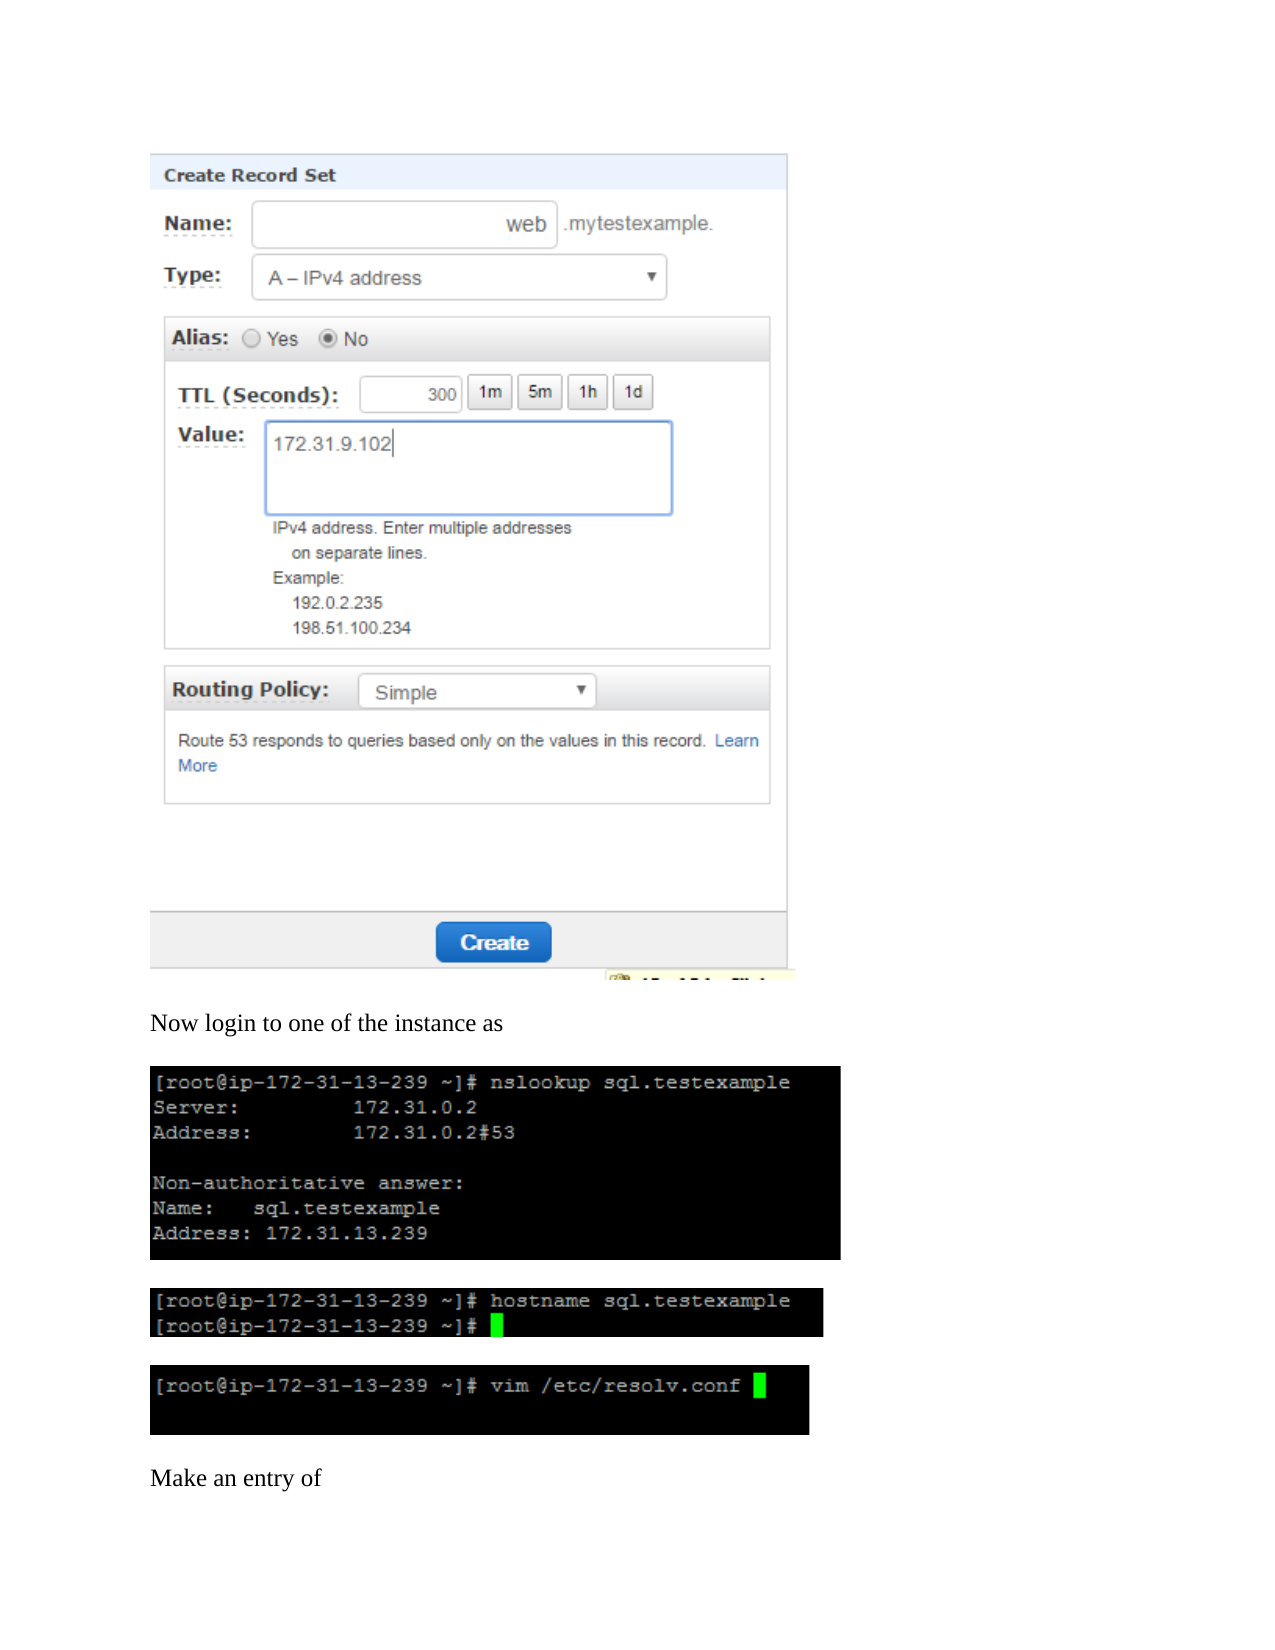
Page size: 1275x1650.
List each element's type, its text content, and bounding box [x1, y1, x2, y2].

text Now login to one of the instance as [150, 1008, 1125, 1037]
picture [150, 1365, 810, 1435]
picture [150, 1066, 841, 1260]
picture [150, 150, 796, 980]
picture [150, 1288, 824, 1337]
text Make an entry of [150, 1463, 1125, 1492]
